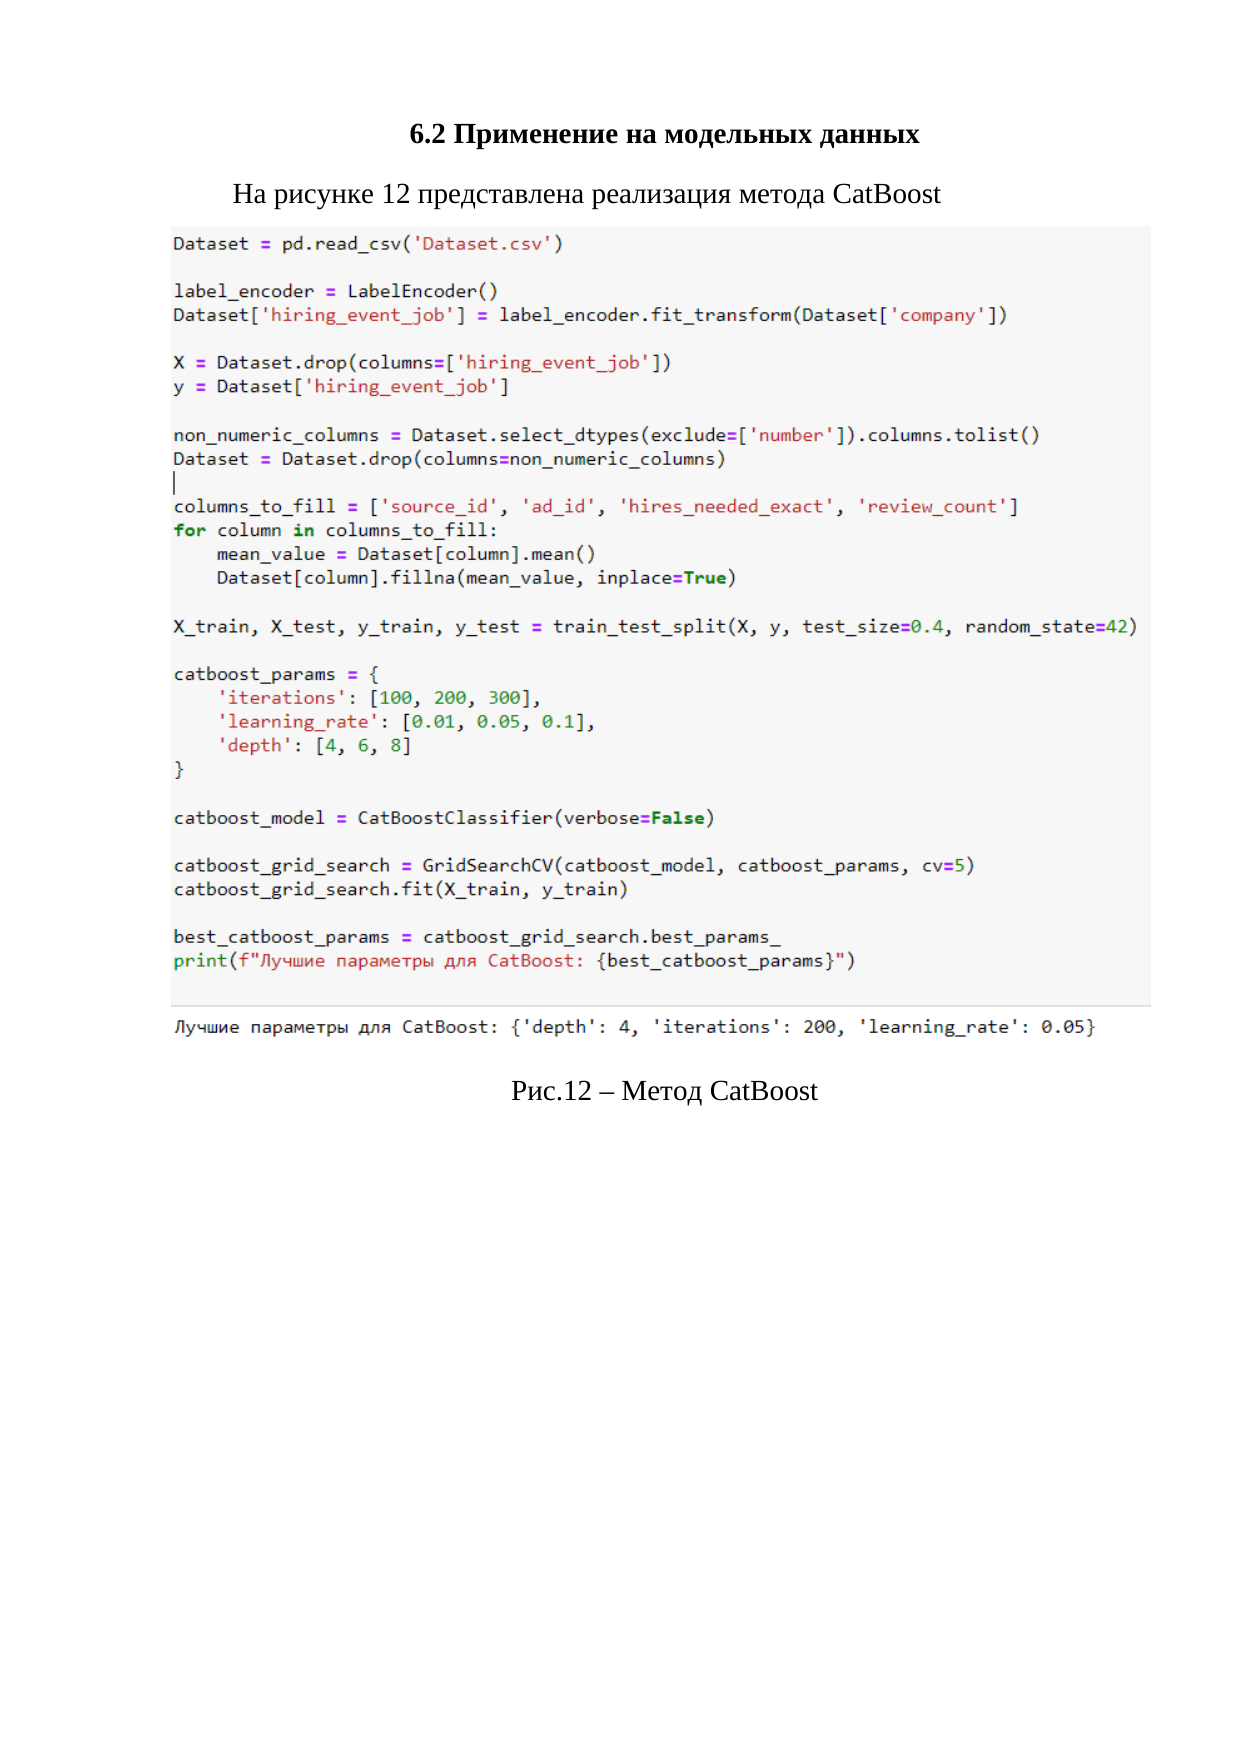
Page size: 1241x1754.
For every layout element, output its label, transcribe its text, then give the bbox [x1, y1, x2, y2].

picture [171, 226, 1151, 1048]
text Рис.12 – Метод CatBoost [177, 1073, 1152, 1107]
text На рисунке 12 представлена реализация метода CatBoost [158, 176, 1163, 209]
subtitle Применение на модельных данных [409, 116, 1163, 150]
